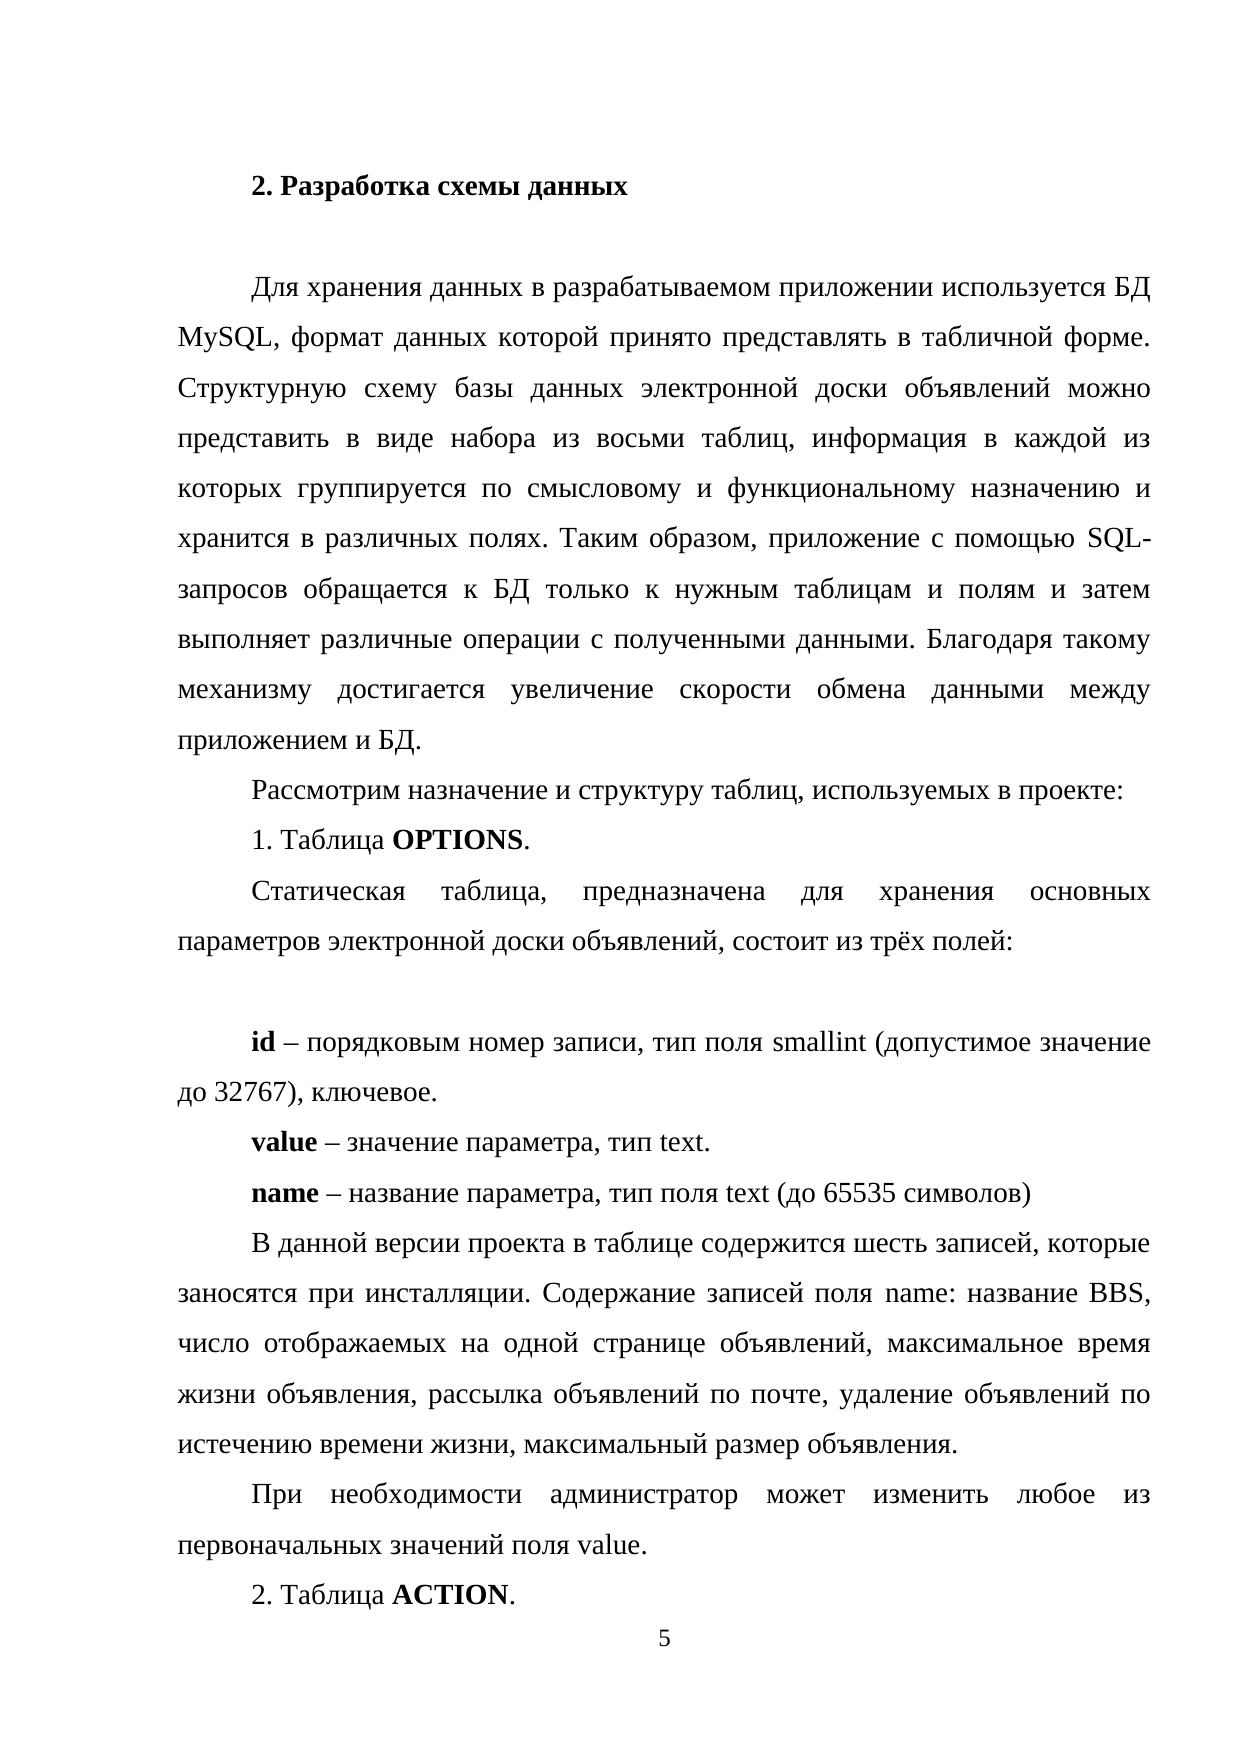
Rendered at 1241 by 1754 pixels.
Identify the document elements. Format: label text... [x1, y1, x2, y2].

text Рассмотрим назначение и структуру таблиц, используемых в проекте: [177, 772, 1152, 806]
text В данной версии проекта в таблице содержится шесть записей, которые заносятся при инсталляции. Содержание записей поля name: название BBS, число отображаемых на одной странице объявлений, максимальное время жизни объявления, рассылка объявлений по почте, удаление объявлений по истечению времени жизни, максимальный размер объявления. [177, 1225, 1152, 1460]
text При необходимости администратор может изменить любое из первоначальных значений поля value. [177, 1477, 1152, 1560]
text 1. Таблица OPTIONS. [177, 822, 1152, 856]
text value – значение параметра, тип text. [177, 1124, 1152, 1158]
text Статическая таблица, предназначена для хранения основных параметров электронной доски объявлений, состоит из трёх полей: [177, 873, 1152, 957]
text Для хранения данных в разрабатываемом приложении используется БД MySQL, формат данных которой принято представлять в табличной форме. Структурную схему базы данных электронной доски объявлений можно представить в виде набора из восьми таблиц, информация в каждой из которых группируется по смысловому и функциональному назначению и хранится в различных полях. Таким образом, приложение с помощью SQL-запросов обращается к БД только к нужным таблицам и полям и затем выполняет различные операции с полученными данными. Благодаря такому механизму достигается увеличение скорости обмена данными между приложением и БД. [177, 269, 1152, 755]
text 2. Таблица ACTION. [177, 1577, 1152, 1611]
text id – порядковым номер записи, тип поля smallint (допустимое значение до 32767), ключевое. [177, 1024, 1152, 1108]
text name – название параметра, тип поля text (до 65535 символов) [177, 1175, 1152, 1208]
text 2. Разработка схемы данных [177, 168, 1152, 202]
